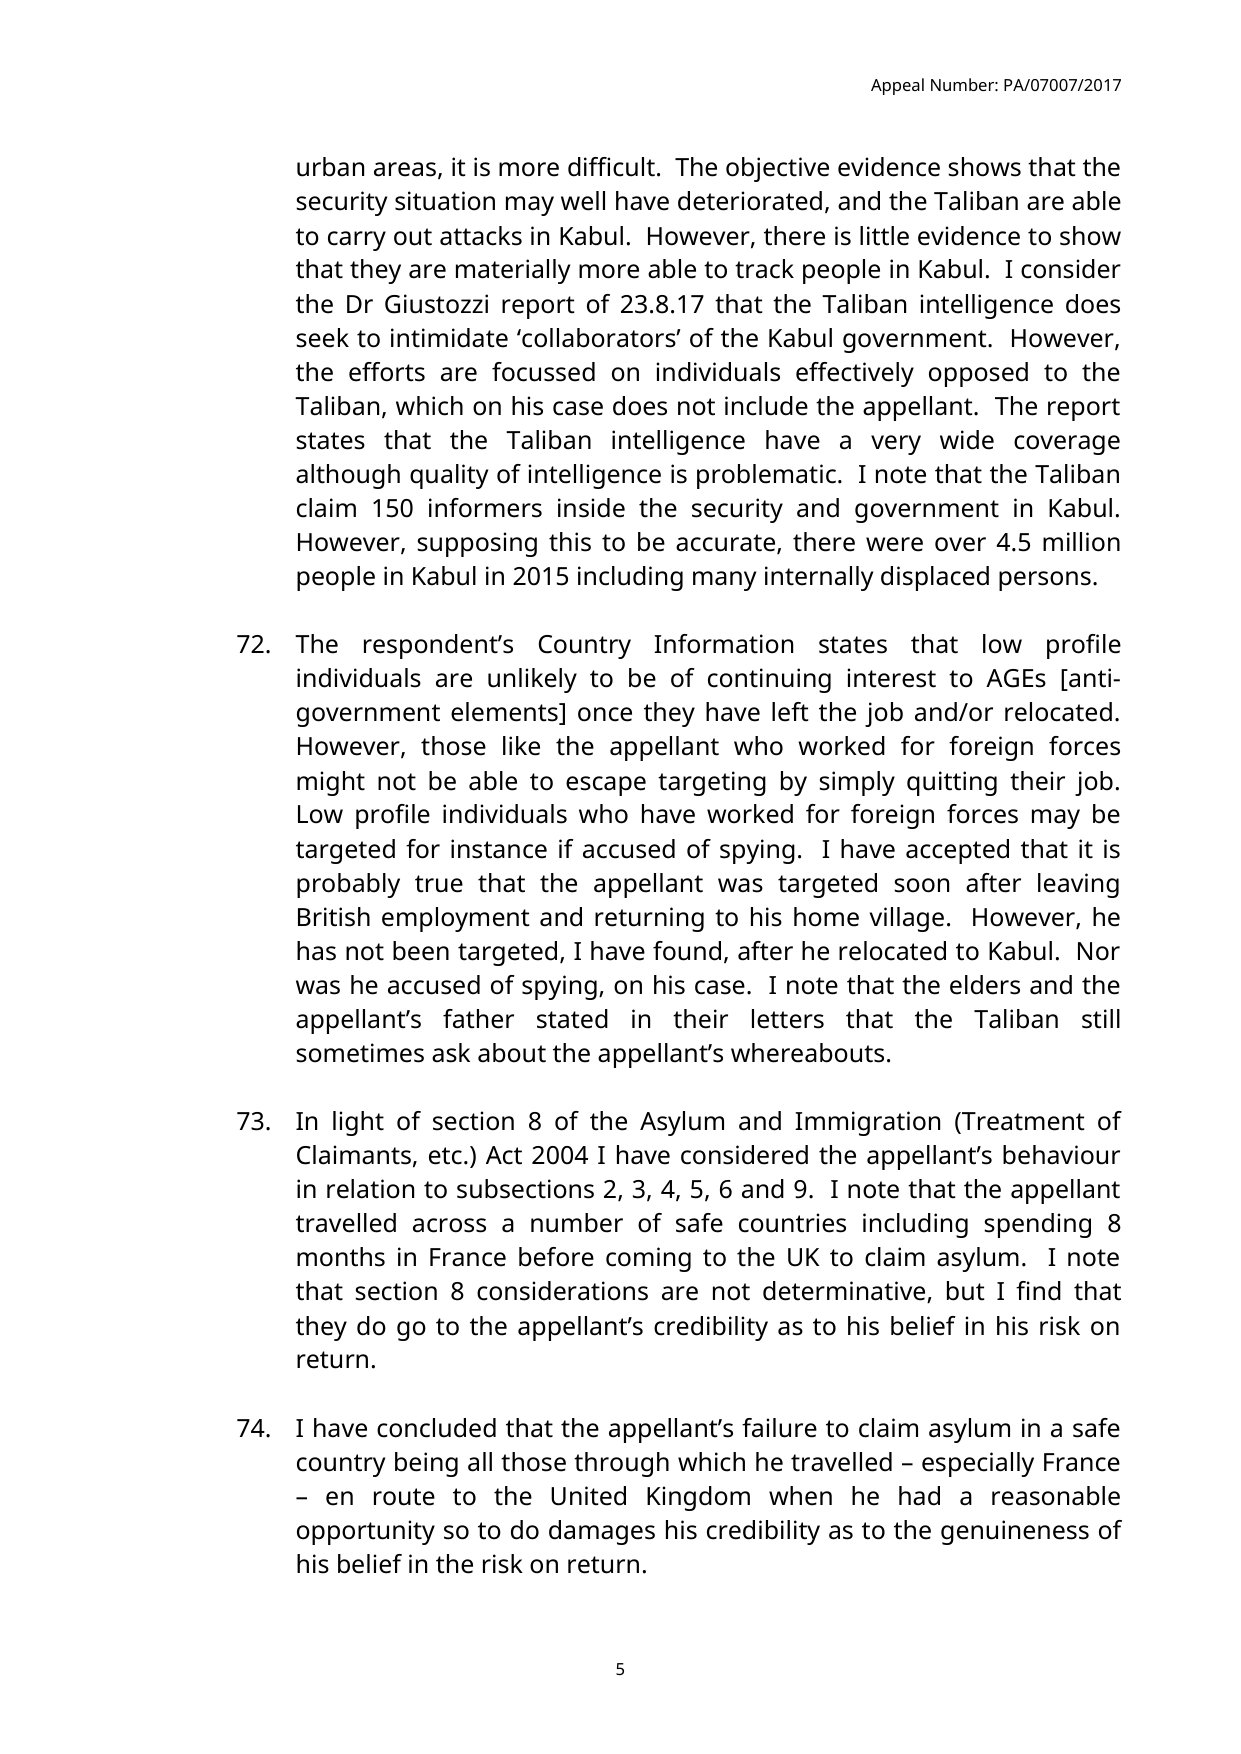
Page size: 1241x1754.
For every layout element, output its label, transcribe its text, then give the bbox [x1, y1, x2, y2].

text 73. In light of section 8 of the Asylum and Immigration (Treatment of Claimants, etc.) Act 2004 I have considered the appellant’s behaviour in relation to subsections 2, 3, 4, 5, 6 and 9. I note that the appellant travelled across a number of safe countries including spending 8 months in before coming to the to claim asylum. I note that section 8 considerations are not determinative, but I find that they do go to the appellant’s credibility as to his belief in his risk on return. [236, 1104, 1122, 1376]
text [236, 150, 1122, 593]
text 72. The respondent’s Country Information states that low profile individuals are unlikely to be of continuing interest to AGEs [anti-government elements] once they have left the job and/or relocated. However, those like the appellant who worked for foreign forces might not be able to escape targeting by simply quitting their job. Low profile individuals who have worked for foreign forces may be targeted for instance if accused of spying. I have accepted that it is probably true that the appellant was targeted soon after leaving British employment and returning to his home village. However, he has not been targeted, I have found, after he relocated to . Nor was he accused of spying, on his case. I note that the elders and the appellant’s father stated in their letters that the Taliban still sometimes ask about the appellant’s whereabouts. [236, 627, 1122, 1070]
text 74. I have concluded that the appellant’s failure to claim asylum in a safe country being all those through which he travelled – especially France – en route to the United Kingdom when he had a reasonable opportunity so to do damages his credibility as to the genuineness of his belief in the risk on return. [236, 1410, 1122, 1581]
